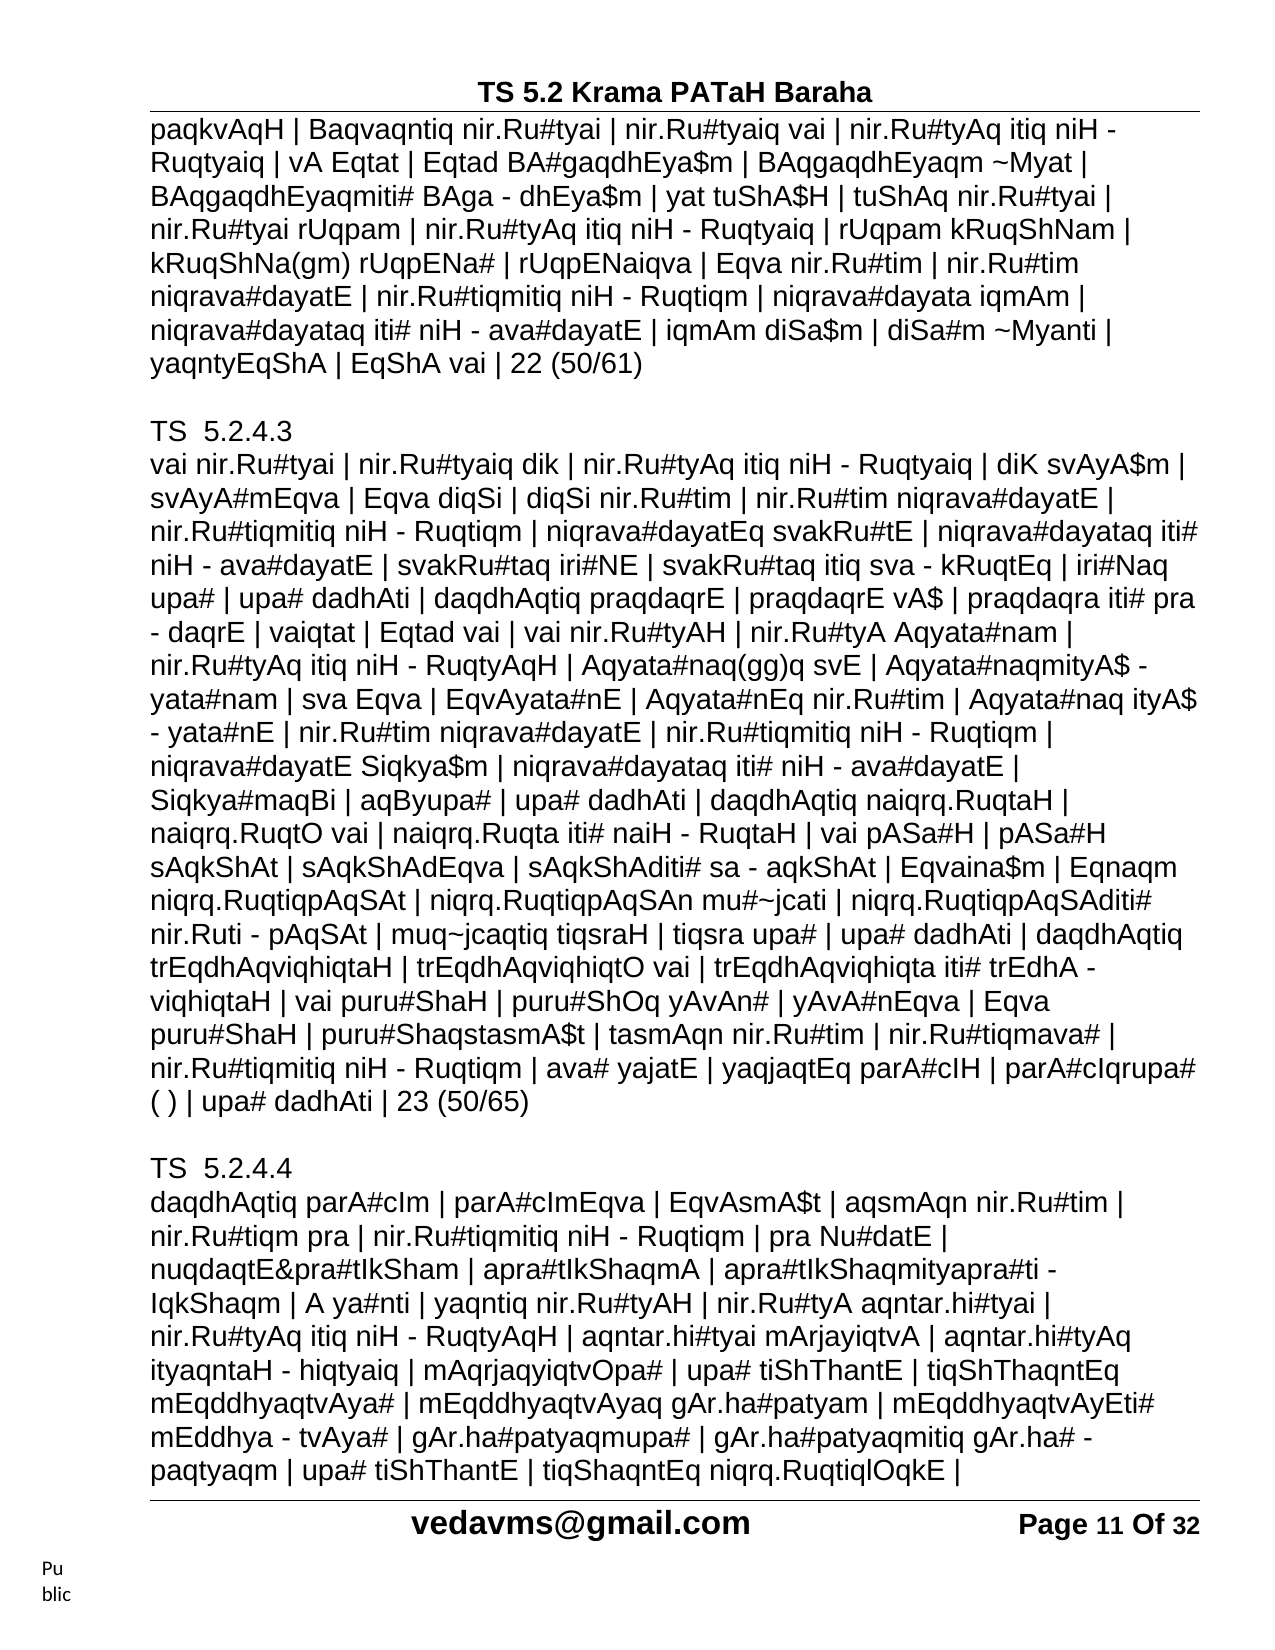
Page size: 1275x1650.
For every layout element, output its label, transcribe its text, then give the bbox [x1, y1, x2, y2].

text TS 5.2.4.4 [150, 1151, 1200, 1185]
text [150, 1185, 1200, 1487]
text vai nir.Ru#tyai | nir.Ru#tyaiq dik | nir.Ru#tyAq itiq niH - Ruqtyaiq | diK svAyA$m | svAyA#mEqva | Eqva diqSi | diqSi nir.Ru#tim | nir.Ru#tim niqrava#dayatE | nir.Ru#tiqmitiq niH - Ruqtiqm | niqrava#dayatEq svakRu#tE | niqrava#dayataq iti# niH - ava#dayatE | svakRu#taq iri#NE | svakRu#taq itiq sva - kRuqtEq | iri#Naq upa# | upa# dadhAti | daqdhAqtiq praqdaqrE | praqdaqrE vA$ | praqdaqra iti# pra - daqrE | vaiqtat | Eqtad vai | vai nir.Ru#tyAH | nir.Ru#tyA Aqyata#nam | nir.Ru#tyAq itiq niH - RuqtyAqH | Aqyata#naq(gg)q svE | Aqyata#naqmityA$ - yata#nam | sva Eqva | EqvAyata#nE | Aqyata#nEq nir.Ru#tim | Aqyata#naq ityA$ - yata#nE | nir.Ru#tim niqrava#dayatE | nir.Ru#tiqmitiq niH - Ruqtiqm | niqrava#dayatE Siqkya$m | niqrava#dayataq iti# niH - ava#dayatE | Siqkya#maqBi | aqByupa# | upa# dadhAti | daqdhAqtiq naiqrq.RuqtaH | naiqrq.RuqtO vai | naiqrq.Ruqta iti# naiH - RuqtaH | vai pASa#H | pASa#H sAqkShAt | sAqkShAdEqva | sAqkShAditi# sa - aqkShAt | Eqvaina$m | Eqnaqm niqrq.RuqtiqpAqSAt | niqrq.RuqtiqpAqSAn mu#~jcati | niqrq.RuqtiqpAqSAditi# nir.Ruti - pAqSAt | muq~jcaqtiq tiqsraH | tiqsra upa# | upa# dadhAti | daqdhAqtiq trEqdhAqviqhiqtaH | trEqdhAqviqhiqtO vai | trEqdhAqviqhiqta iti# trEdhA - viqhiqtaH | vai puru#ShaH | puru#ShOq yAvAn# | yAvA#nEqva | Eqva puru#ShaH | puru#ShaqstasmA$t | tasmAqn nir.Ru#tim | nir.Ru#tiqmava# | nir.Ru#tiqmitiq niH - Ruqtiqm | ava# yajatE | yaqjaqtEq parA#cIH | parA#cIqrupa# ( ) | upa# dadhAti | 23 (50/65) [150, 447, 1200, 1118]
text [150, 112, 1200, 380]
text TS 5.2.4.3 [150, 413, 1200, 447]
